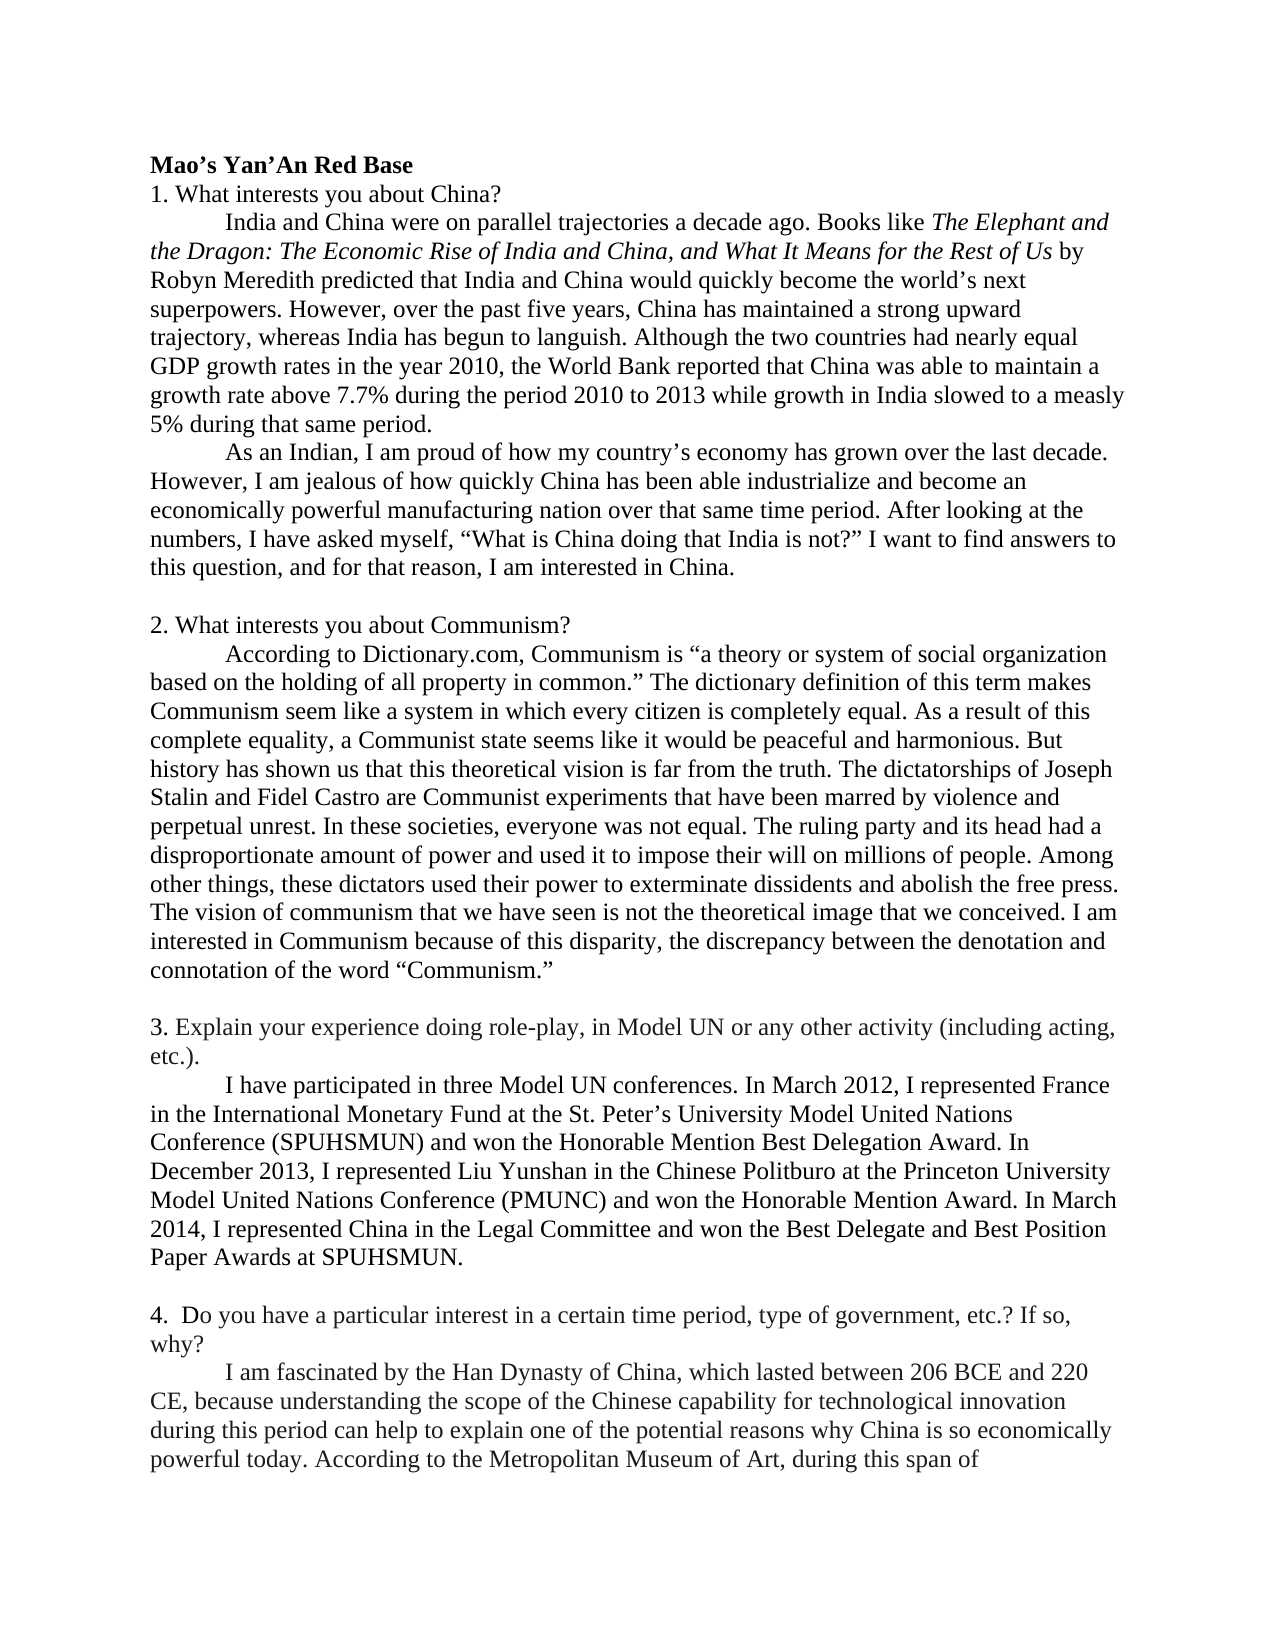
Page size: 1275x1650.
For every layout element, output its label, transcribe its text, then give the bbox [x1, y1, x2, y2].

text India and China were on parallel trajectories a decade ago. Books like The Elephant and the Dragon: The Economic Rise of India and China, and What It Means for the Rest of Us by Robyn Meredith predicted that India and China would quickly become the world’s next superpowers. However, over the past five years, China has maintained a strong upward trajectory, whereas India has begun to languish. Although the two countries had nearly equal GDP growth rates in the year 2010, the World Bank reported that China was able to maintain a growth rate above 7.7% during the period 2010 to 2013 while growth in India slowed to a measly 5% during that same period. [150, 207, 1125, 437]
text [150, 1357, 1125, 1472]
text why? [150, 1329, 1125, 1357]
text 3. Explain your experience doing role-play, in Model UN or any other activity (including acting, etc.). [150, 1012, 1125, 1070]
text 2. What interests you about Communism? [150, 610, 1125, 639]
text 4. Do you have a particular interest in a certain time period, type of government, etc.? If so, [150, 1300, 1125, 1329]
text 1. What interests you about China? [150, 179, 1125, 207]
text I have participated in three Model UN conferences. In March 2012, I represented France in the International Monetary Fund at the St. Peter’s University Model United Nations Conference (SPUHSMUN) and won the Honorable Mention Best Delegation Award. In December 2013, I represented Liu Yunshan in the Chinese Politburo at the Princeton University Model United Nations Conference (PMUNC) and won the Honorable Mention Award. In March 2014, I represented China in the Legal Committee and won the Best Delegate and Best Position Paper Awards at SPUHSMUN. [150, 1070, 1125, 1271]
text As an Indian, I am proud of how my country’s economy has grown over the last decade. However, I am jealous of how quickly China has been able industrialize and become an economically powerful manufacturing nation over that same time period. After looking at the numbers, I have asked myself, “What is China doing that India is not?” I want to find answers to this question, and for that reason, I am interested in China. [150, 437, 1125, 581]
text Mao’s Yan’An Red Base [150, 150, 1125, 179]
text According to Dictionary.com, Communism is “a theory or system of social organization based on the holding of all property in common.” The dictionary definition of this term makes Communism seem like a system in which every citizen is completely equal. As a result of this complete equality, a Communist state seems like it would be peaceful and harmonious. But history has shown us that this theoretical vision is far from the truth. The dictatorships of Joseph Stalin and Fidel Castro are Communist experiments that have been marred by violence and perpetual unrest. In these societies, everyone was not equal. The ruling party and its head had a disproportionate amount of power and used it to impose their will on millions of people. Among other things, these dictators used their power to exterminate dissidents and abolish the free press. The vision of communism that we have seen is not the theoretical image that we conceived. I am interested in Communism because of this disparity, the discrepancy between the denotation and connotation of the word “Communism.” [150, 639, 1125, 984]
